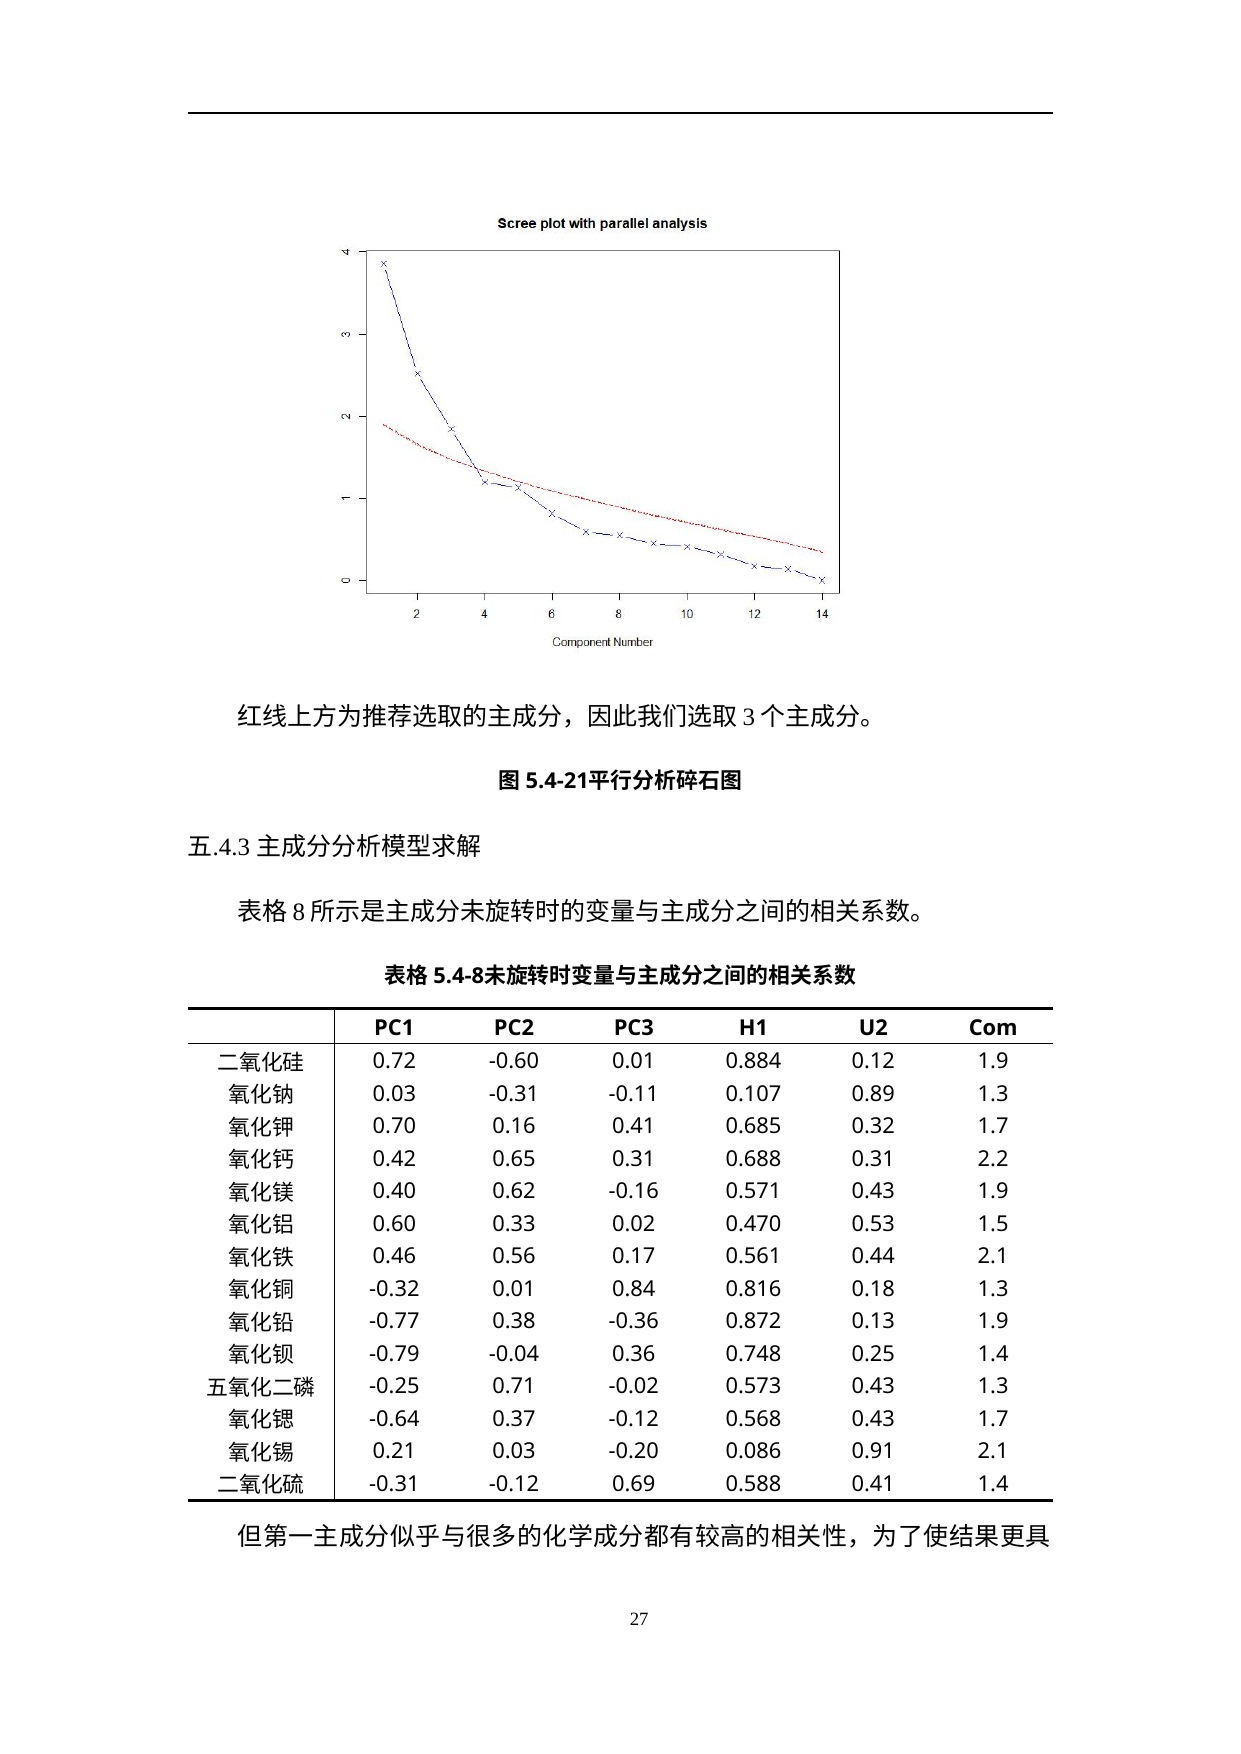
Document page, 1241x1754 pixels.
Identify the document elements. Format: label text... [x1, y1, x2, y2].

table_cell 0.89 [813, 1077, 933, 1109]
table_cell 0.21 [335, 1434, 454, 1467]
table_cell 0.70 [335, 1109, 454, 1142]
table_cell 0.01 [454, 1272, 574, 1304]
table_cell 1.7 [933, 1109, 1053, 1142]
table_cell -0.79 [335, 1337, 454, 1369]
table_cell 氧化铝 [188, 1207, 334, 1239]
table_cell 2.1 [933, 1434, 1053, 1467]
table_cell 0.33 [454, 1207, 574, 1239]
table_cell 0.12 [813, 1044, 933, 1077]
table_cell -0.60 [454, 1044, 574, 1077]
table_cell 0.53 [813, 1207, 933, 1239]
table_cell 0.03 [335, 1077, 454, 1109]
picture [331, 210, 882, 658]
table_cell 0.84 [574, 1272, 693, 1304]
table_cell 0.571 [694, 1174, 813, 1207]
table_cell 0.56 [454, 1239, 574, 1272]
table_cell 0.470 [694, 1207, 813, 1239]
table_cell -0.64 [335, 1402, 454, 1434]
table_header PC1 [335, 1010, 454, 1043]
table_header H1 [694, 1010, 813, 1043]
table_cell 1.9 [933, 1044, 1053, 1077]
table_cell 0.25 [813, 1337, 933, 1369]
table_cell 0.91 [813, 1434, 933, 1467]
subtitle 主成分分析模型求解 [187, 812, 1053, 877]
table_cell 0.086 [694, 1434, 813, 1467]
table_cell 1.9 [933, 1304, 1053, 1337]
table_cell 二氧化硅 [188, 1044, 334, 1077]
table_cell 0.31 [574, 1142, 693, 1174]
table_cell -0.31 [335, 1467, 454, 1499]
table_cell -0.12 [454, 1467, 574, 1499]
table_cell 氧化镁 [188, 1174, 334, 1207]
table_cell 0.46 [335, 1239, 454, 1272]
table_cell 0.685 [694, 1109, 813, 1142]
table_cell -0.25 [335, 1369, 454, 1402]
table_cell 0.01 [574, 1044, 693, 1077]
table_cell 0.884 [694, 1044, 813, 1077]
table_cell 0.03 [454, 1434, 574, 1467]
table_cell 2.1 [933, 1239, 1053, 1272]
table_cell 氧化锡 [188, 1434, 334, 1467]
table_cell 1.9 [933, 1174, 1053, 1207]
table_cell -0.04 [454, 1337, 574, 1369]
table_cell 0.43 [813, 1402, 933, 1434]
table_cell 二氧化硫 [188, 1467, 334, 1499]
table_cell 氧化钾 [188, 1109, 334, 1142]
table_cell 0.41 [813, 1467, 933, 1499]
table_cell 0.60 [335, 1207, 454, 1239]
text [187, 1502, 1053, 1567]
table_cell 氧化钠 [188, 1077, 334, 1109]
table_cell 0.44 [813, 1239, 933, 1272]
text 表格8所示是主成分未旋转时的变量与主成分之间的相关系数。 [187, 877, 1053, 942]
table_cell 0.42 [335, 1142, 454, 1174]
table_cell 氧化铅 [188, 1304, 334, 1337]
table_cell 0.32 [813, 1109, 933, 1142]
table_cell 氧化铁 [188, 1239, 334, 1272]
table_cell 氧化钡 [188, 1337, 334, 1369]
table_cell 氧化铜 [188, 1272, 334, 1304]
table_header Com [933, 1010, 1053, 1043]
table_cell 0.65 [454, 1142, 574, 1174]
table_cell -0.02 [574, 1369, 693, 1402]
table_header PC2 [454, 1010, 574, 1043]
table_cell -0.36 [574, 1304, 693, 1337]
table_cell 0.748 [694, 1337, 813, 1369]
table_cell 五氧化二磷 [188, 1369, 334, 1402]
table_cell 0.31 [813, 1142, 933, 1174]
table_cell 0.816 [694, 1272, 813, 1304]
table_cell -0.11 [574, 1077, 693, 1109]
table_cell 0.16 [454, 1109, 574, 1142]
table_cell 1.3 [933, 1077, 1053, 1109]
table_cell 1.4 [933, 1337, 1053, 1369]
table_cell -0.31 [454, 1077, 574, 1109]
table_cell 0.561 [694, 1239, 813, 1272]
table_cell 0.41 [574, 1109, 693, 1142]
table_cell 0.36 [574, 1337, 693, 1369]
table_cell 1.4 [933, 1467, 1053, 1499]
table_cell 1.3 [933, 1369, 1053, 1402]
table_cell 0.72 [335, 1044, 454, 1077]
table_cell -0.77 [335, 1304, 454, 1337]
table_cell 0.62 [454, 1174, 574, 1207]
table_cell 1.7 [933, 1402, 1053, 1434]
table_cell 0.69 [574, 1467, 693, 1499]
table_cell -0.16 [574, 1174, 693, 1207]
table_cell 氧化钙 [188, 1142, 334, 1174]
table_cell 0.588 [694, 1467, 813, 1499]
table_cell 0.688 [694, 1142, 813, 1174]
table_cell 0.40 [335, 1174, 454, 1207]
table_cell 氧化锶 [188, 1402, 334, 1434]
table_header [188, 1010, 334, 1043]
table_cell 2.2 [933, 1142, 1053, 1174]
table_cell 0.18 [813, 1272, 933, 1304]
table_header U2 [813, 1010, 933, 1043]
table_cell -0.32 [335, 1272, 454, 1304]
table_cell 0.71 [454, 1369, 574, 1402]
table_cell -0.20 [574, 1434, 693, 1467]
table_cell 0.02 [574, 1207, 693, 1239]
table_cell -0.12 [574, 1402, 693, 1434]
table_cell 0.38 [454, 1304, 574, 1337]
table_cell 1.5 [933, 1207, 1053, 1239]
table_cell 0.43 [813, 1369, 933, 1402]
table_header PC3 [574, 1010, 693, 1043]
table_cell 0.37 [454, 1402, 574, 1434]
table_cell 0.573 [694, 1369, 813, 1402]
table_cell 0.872 [694, 1304, 813, 1337]
table_cell 0.13 [813, 1304, 933, 1337]
table_cell 0.17 [574, 1239, 693, 1272]
table_cell 0.43 [813, 1174, 933, 1207]
table_cell 0.568 [694, 1402, 813, 1434]
table_cell 0.107 [694, 1077, 813, 1109]
table_cell 1.3 [933, 1272, 1053, 1304]
